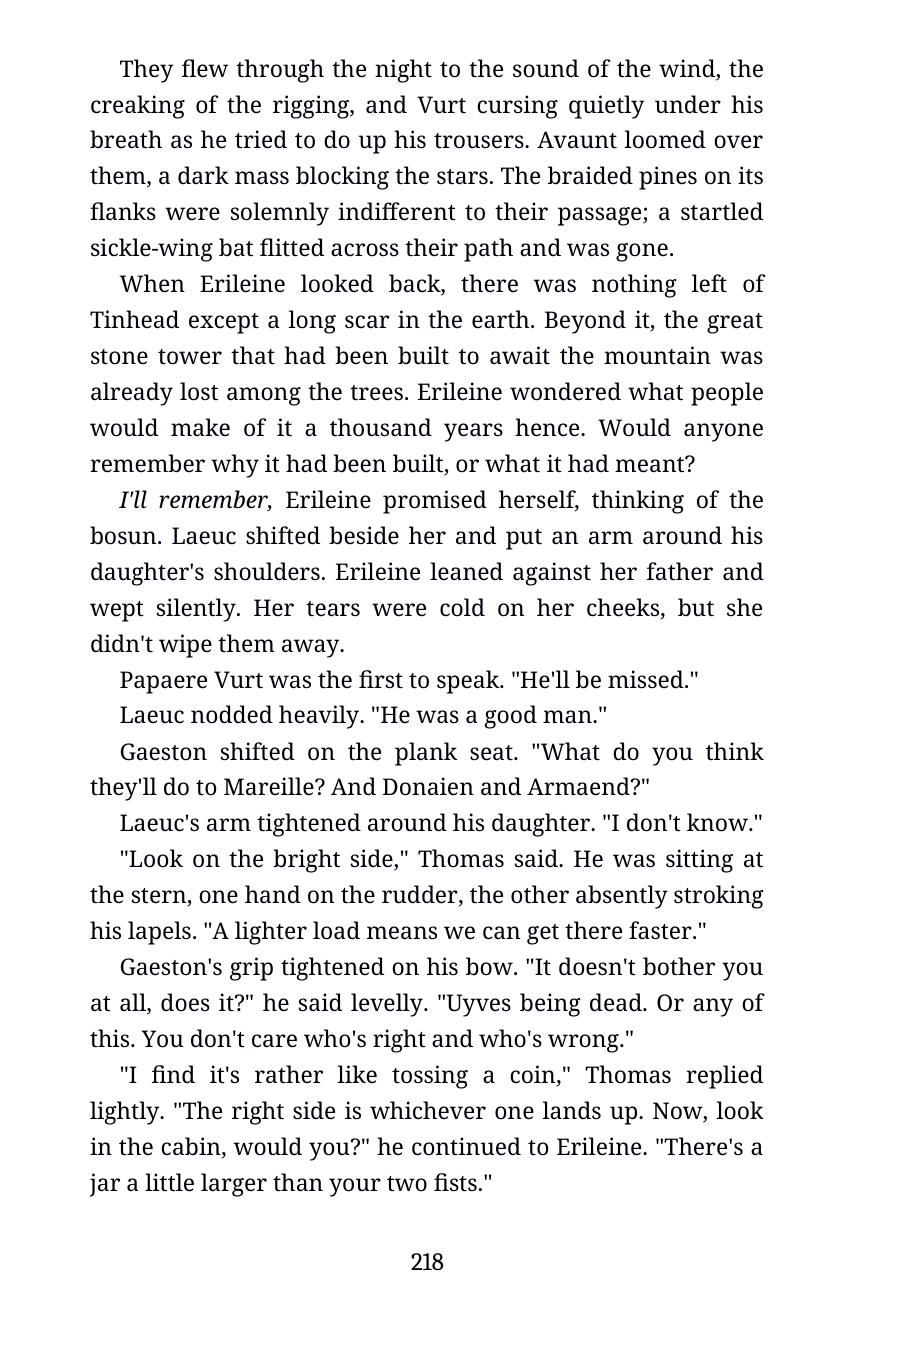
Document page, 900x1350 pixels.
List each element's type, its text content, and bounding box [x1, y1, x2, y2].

text "I find it's rather like tossing a coin," Thomas replied lightly. "The right side is whichever one lands up. Now, look in the cabin, would you?" he continued to Erileine. "There's a jar a little larger than your two fists." [90, 1059, 765, 1198]
text When Erileine looked back, there was nothing left of Tinhead except a long scar in the earth. Beyond it, the great stone tower that had been built to await the mountain was already lost among the trees. Erileine wondered what people would make of it a thousand years hence. Would anyone remember why it had been built, or what it had meant? [90, 268, 765, 479]
text They flew through the night to the sound of the wind, the creaking of the rigging, and Vurt cursing quietly under his breath as he tried to do up his trousers. Avaunt loomed over them, a dark mass blocking the stars. The braided pines on its flanks were solemnly indifferent to their passage; a startled sickle-wing bat flitted across their path and was gone. [90, 53, 765, 263]
text Gaeston shifted on the plank seat. "What do you think they'll do to Mareille? And Donaien and Armaend?" [90, 735, 765, 803]
text Laeuc nodded heavily. "He was a good man." [90, 699, 765, 731]
text "Look on the bright side," Thomas said. He was sitting at the stern, one hand on the rudder, the other absently stroking his lapels. "A lighter load means we can get there faster." [90, 843, 765, 946]
text Laeuc's arm tightened around his daughter. "I don't know." [90, 807, 765, 838]
text Gaeston's grip tightened on his bow. "It doesn't bother you at all, does it?" he said levelly. "Uyves being dead. Or any of this. You don't care who's right and who's wrong." [90, 951, 765, 1054]
text Papaere Vurt was the first to speak. "He'll be missed." [90, 663, 765, 695]
text I'll remember, Erileine promised herself, thinking of the bosun. Laeuc shifted beside her and put an arm around his daughter's shoulders. Erileine leaned against her father and wept silently. Her tears were cold on her cheeks, but she didn't wipe them away. [90, 484, 765, 659]
